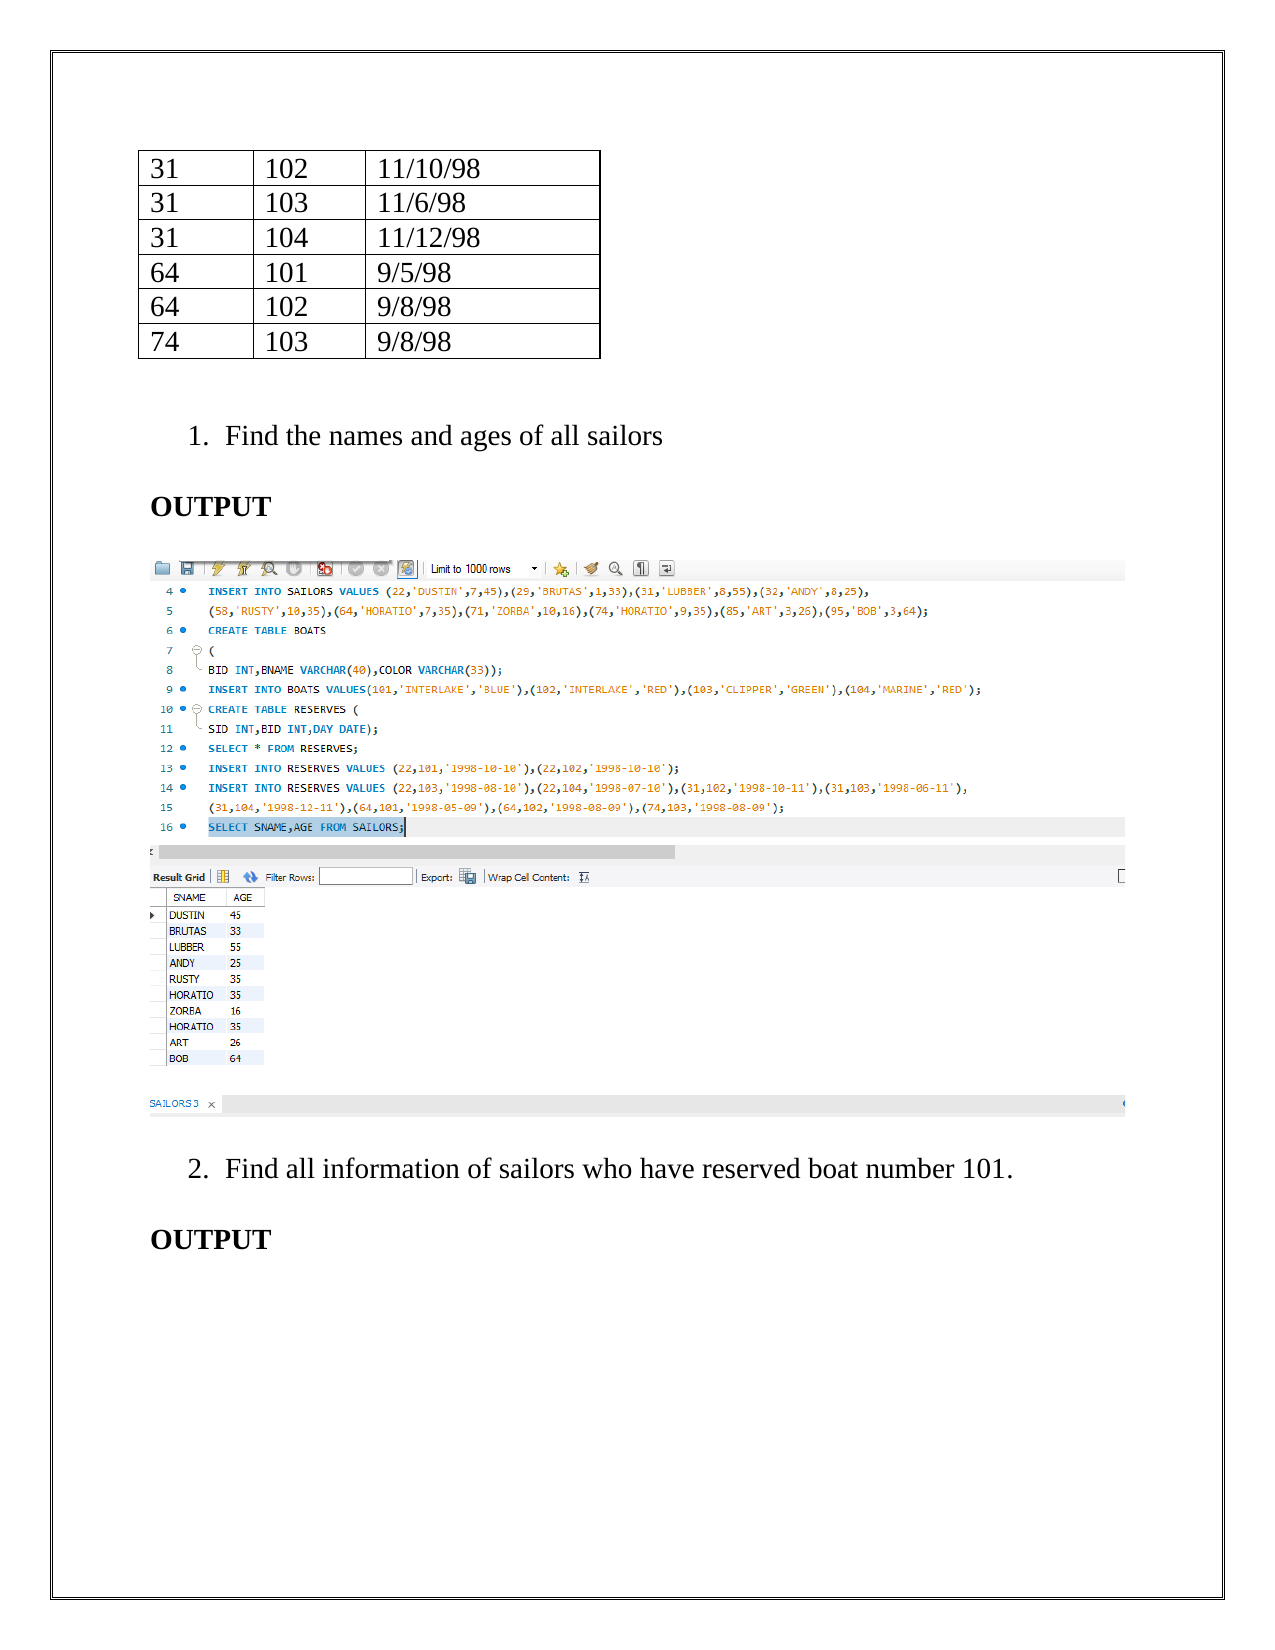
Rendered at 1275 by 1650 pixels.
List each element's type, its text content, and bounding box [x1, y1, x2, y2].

table_cell 31 [139, 186, 253, 219]
table_cell 102 [254, 289, 365, 323]
table_cell 11/10/98 [366, 151, 599, 184]
table_cell 104 [254, 220, 365, 254]
table_cell 9/8/98 [366, 324, 599, 357]
table_cell 103 [254, 324, 365, 357]
table_cell 64 [139, 289, 253, 323]
table_cell 9/5/98 [366, 255, 599, 288]
table_cell 101 [254, 255, 365, 288]
table_cell 11/6/98 [366, 186, 599, 219]
table_cell 103 [254, 186, 365, 219]
picture [150, 560, 1125, 1117]
table_cell 102 [254, 151, 365, 184]
table_cell 64 [139, 255, 253, 288]
text OUTPUT [150, 489, 1125, 523]
text OUTPUT [150, 1222, 1125, 1256]
list Find the names and ages of all sailors [187, 418, 1125, 451]
table_cell 9/8/98 [366, 289, 599, 323]
table_cell 11/12/98 [366, 220, 599, 254]
table_cell 31 [139, 151, 253, 184]
table_cell 31 [139, 220, 253, 254]
table_cell 74 [139, 324, 253, 357]
list Find all information of sailors who have reserved boat number 101. [187, 1151, 1125, 1185]
